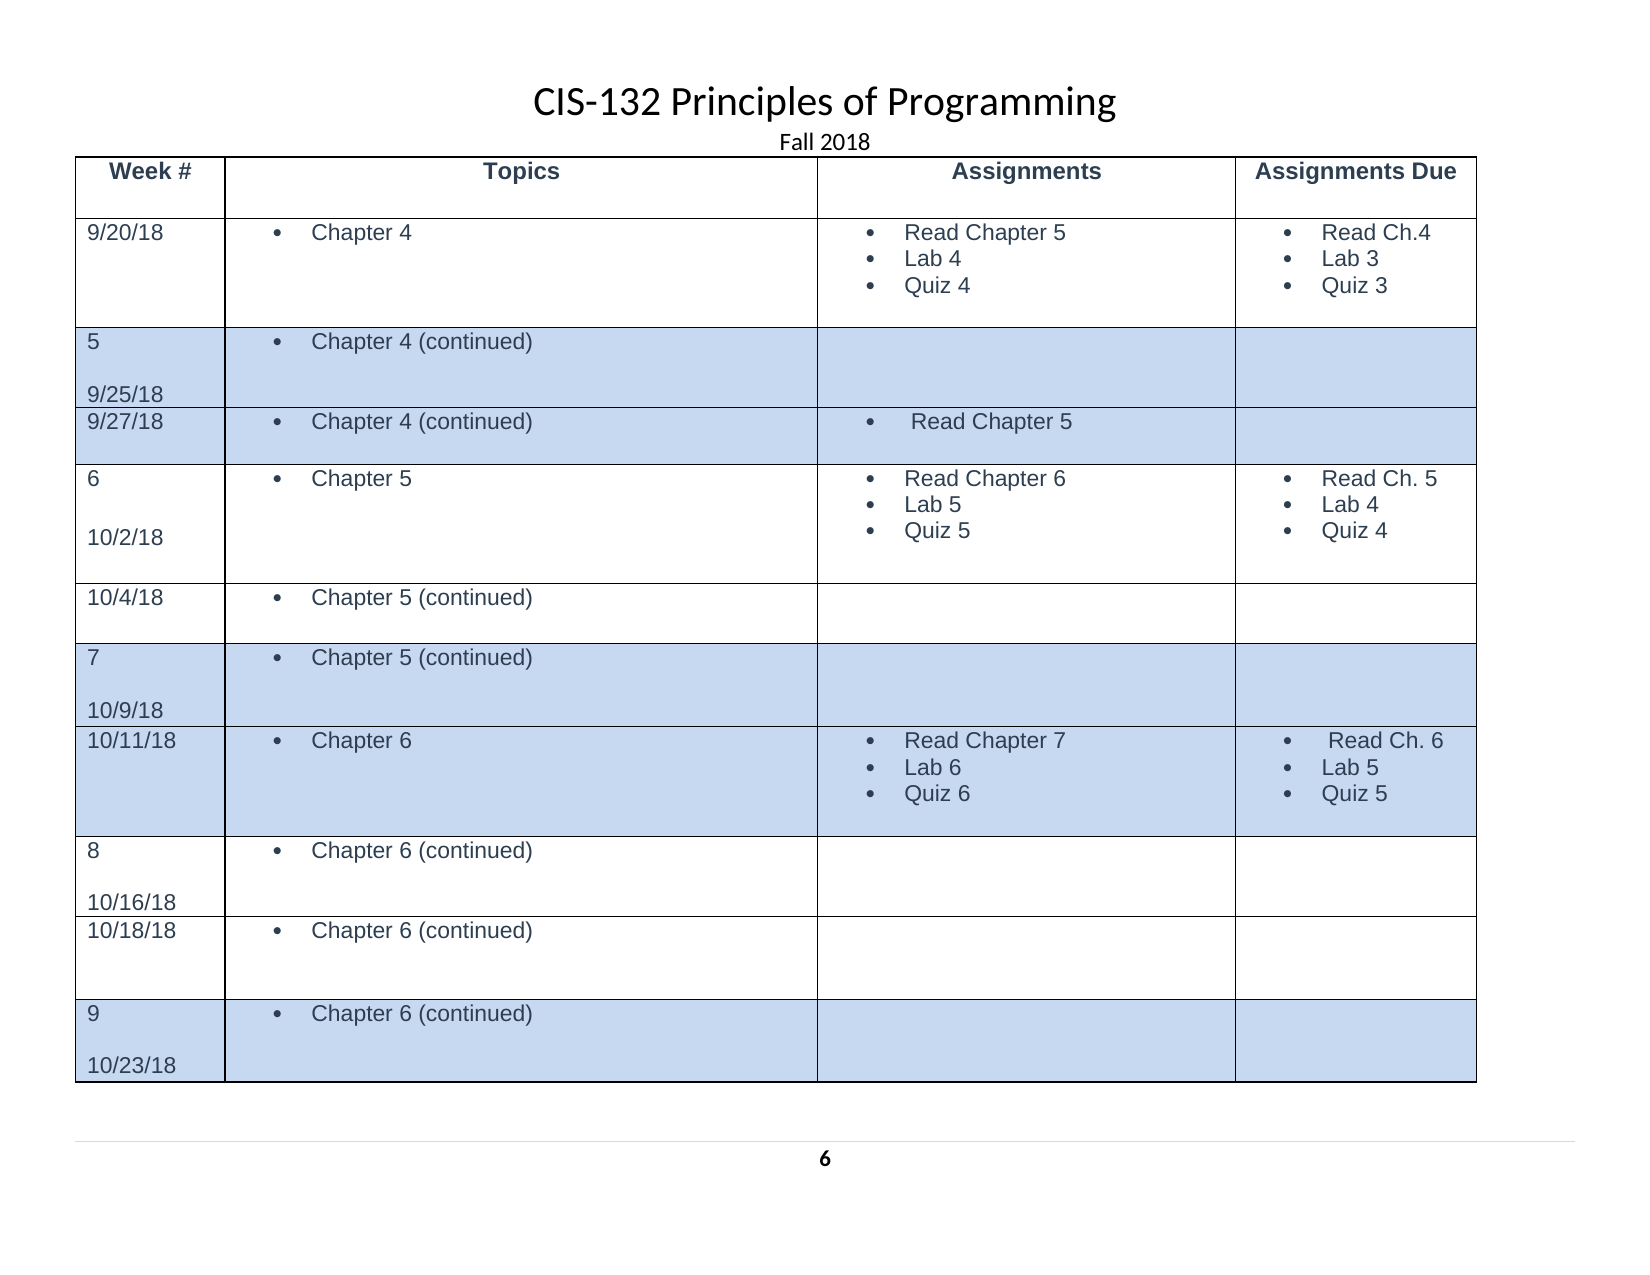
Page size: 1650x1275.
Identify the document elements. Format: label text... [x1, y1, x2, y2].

table_cell 8 10/16/18 [76, 837, 224, 916]
table_cell Read Ch. 5 Lab 4 Quiz 4 [1236, 465, 1476, 583]
table_cell 9/20/18 [76, 219, 224, 327]
table_cell Read Ch. 6 Lab 5 Quiz 5 [1236, 727, 1476, 836]
table_header Assignments Due [1236, 158, 1476, 218]
table_cell Read Chapter 5 Lab 4 Quiz 4 [818, 219, 1235, 327]
table_cell 6 10/2/18 [76, 465, 224, 583]
table_header Topics [226, 158, 817, 218]
table_cell 9 10/23/18 [76, 1000, 224, 1081]
table_cell 10/11/18 [76, 727, 224, 836]
table_cell 5 9/25/18 [76, 328, 224, 407]
table_cell Chapter 5 [226, 465, 817, 583]
table_cell [818, 917, 1235, 998]
table_cell [818, 328, 1235, 407]
table_cell Chapter 4 (continued) [226, 408, 817, 464]
table_cell [818, 837, 1235, 916]
table_cell Chapter 6 (continued) [226, 917, 817, 998]
table_cell Chapter 4 [226, 219, 817, 327]
table_cell Chapter 6 [226, 727, 817, 836]
table_cell 10/4/18 [76, 584, 224, 643]
table_cell [1236, 584, 1476, 643]
table_cell Chapter 6 (continued) [226, 1000, 817, 1081]
table_cell Chapter 5 (continued) [226, 584, 817, 643]
table_cell [1236, 408, 1476, 464]
table_cell [1236, 837, 1476, 916]
table_cell [818, 644, 1235, 726]
table_cell [1236, 1000, 1476, 1081]
table_cell [1236, 328, 1476, 407]
table_cell Read Chapter 6 Lab 5 Quiz 5 [818, 465, 1235, 583]
table_cell Read Chapter 7 Lab 6 Quiz 6 [818, 727, 1235, 836]
table_cell 7 10/9/18 [76, 644, 224, 726]
table_cell [818, 584, 1235, 643]
table_cell Chapter 4 (continued) [226, 328, 817, 407]
table_cell [1236, 917, 1476, 998]
table_cell [1236, 644, 1476, 726]
table_cell Read Chapter 5 [818, 408, 1235, 464]
table_cell 9/27/18 [76, 408, 224, 464]
table_cell Chapter 5 (continued) [226, 644, 817, 726]
table_cell [818, 1000, 1235, 1081]
table_cell Read Ch.4 Lab 3 Quiz 3 [1236, 219, 1476, 327]
table_header Assignments [818, 158, 1235, 218]
table_cell Chapter 6 (continued) [226, 837, 817, 916]
table_header Week # [76, 158, 224, 218]
table_cell 10/18/18 [76, 917, 224, 998]
